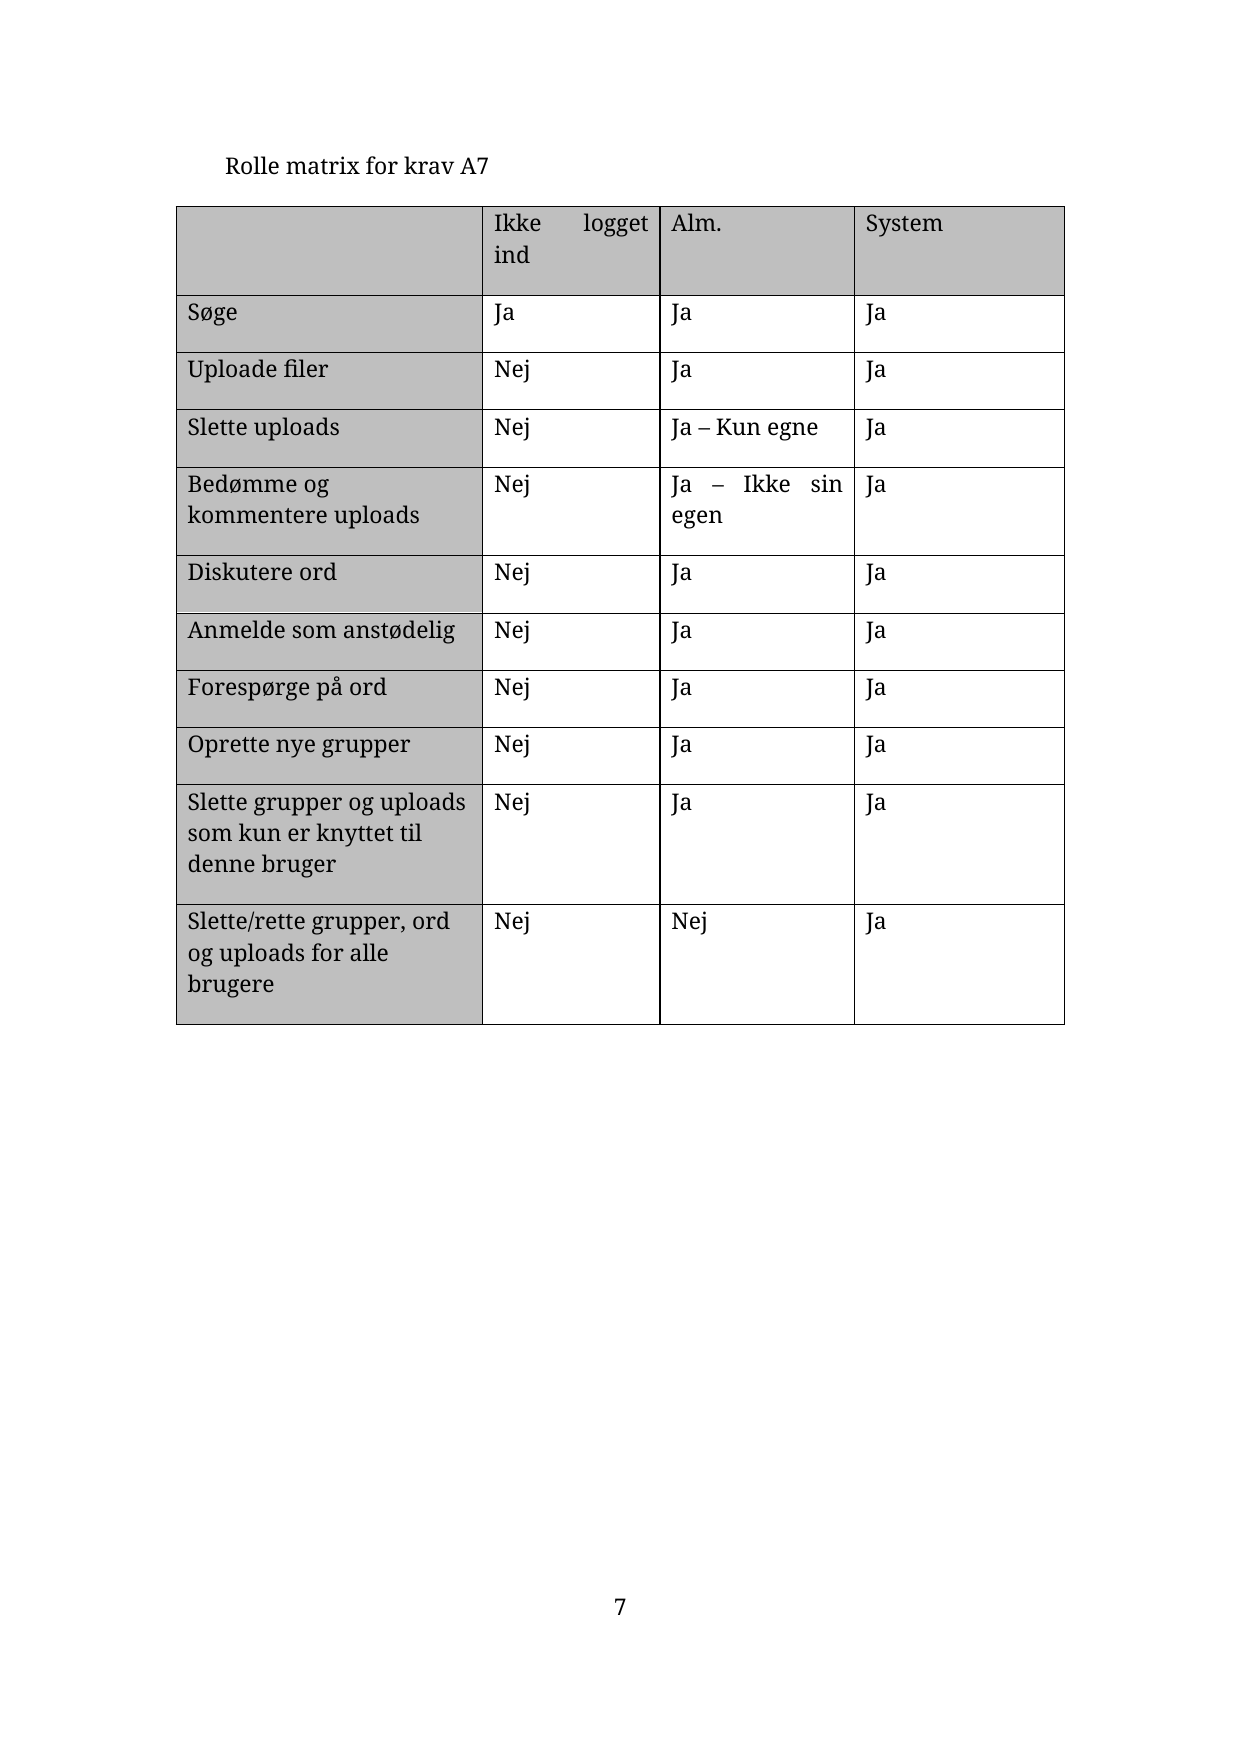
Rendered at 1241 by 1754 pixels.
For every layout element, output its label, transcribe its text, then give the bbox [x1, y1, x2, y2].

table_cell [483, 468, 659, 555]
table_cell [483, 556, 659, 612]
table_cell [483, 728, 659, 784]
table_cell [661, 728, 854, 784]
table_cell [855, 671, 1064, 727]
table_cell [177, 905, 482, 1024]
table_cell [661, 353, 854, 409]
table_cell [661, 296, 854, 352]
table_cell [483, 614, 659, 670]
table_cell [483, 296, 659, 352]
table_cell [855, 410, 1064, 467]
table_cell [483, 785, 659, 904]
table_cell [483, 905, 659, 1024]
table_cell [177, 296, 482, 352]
text Rolle matrix for krav A7 [187, 150, 1053, 181]
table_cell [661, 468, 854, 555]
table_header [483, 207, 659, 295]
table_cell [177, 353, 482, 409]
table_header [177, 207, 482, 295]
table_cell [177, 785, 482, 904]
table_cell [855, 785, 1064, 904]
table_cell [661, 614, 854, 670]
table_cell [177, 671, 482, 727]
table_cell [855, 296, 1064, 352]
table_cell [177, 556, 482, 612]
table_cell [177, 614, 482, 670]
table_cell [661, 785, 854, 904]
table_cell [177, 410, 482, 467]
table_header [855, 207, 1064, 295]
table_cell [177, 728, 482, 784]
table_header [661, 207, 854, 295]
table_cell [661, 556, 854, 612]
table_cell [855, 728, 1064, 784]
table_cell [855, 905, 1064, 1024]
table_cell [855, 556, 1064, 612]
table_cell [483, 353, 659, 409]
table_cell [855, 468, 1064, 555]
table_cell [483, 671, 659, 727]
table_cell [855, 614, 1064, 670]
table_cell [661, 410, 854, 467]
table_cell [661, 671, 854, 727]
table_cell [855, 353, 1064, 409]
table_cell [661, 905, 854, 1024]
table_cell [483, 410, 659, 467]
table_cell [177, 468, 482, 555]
